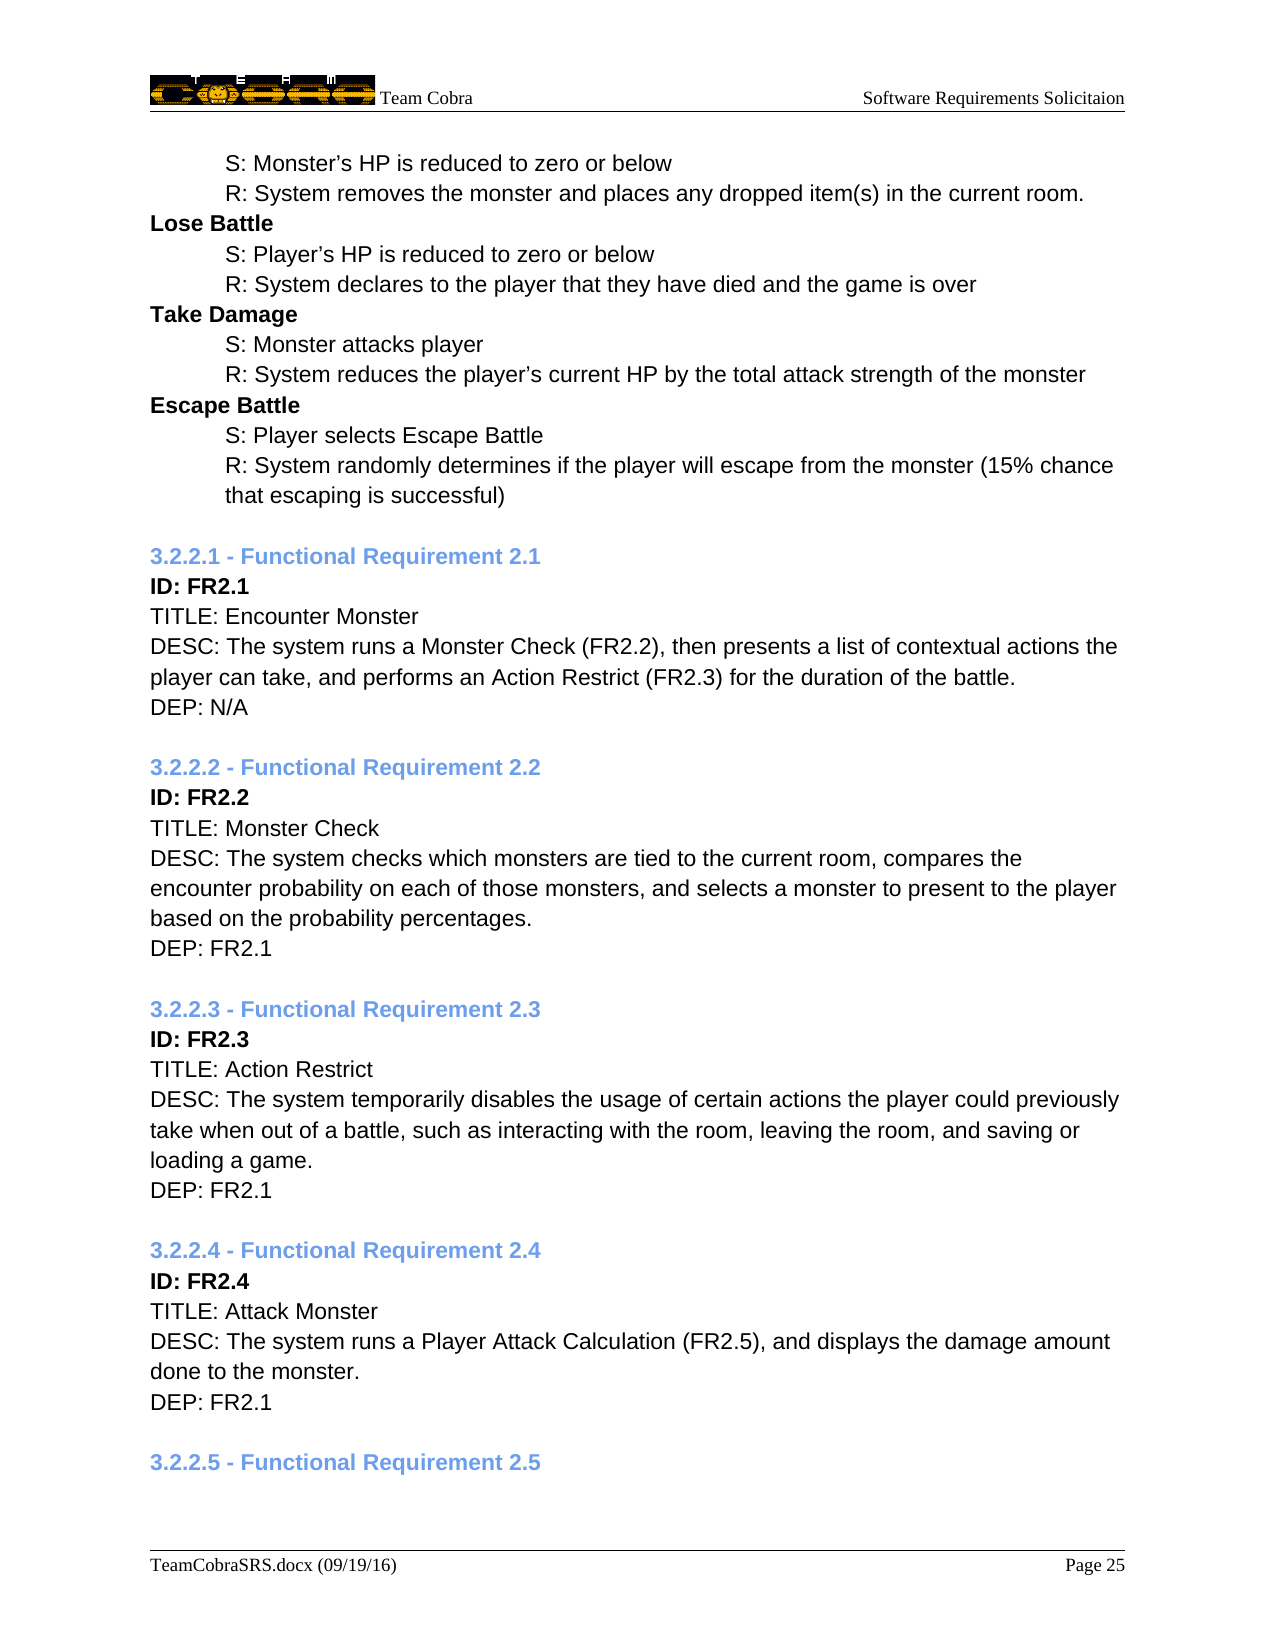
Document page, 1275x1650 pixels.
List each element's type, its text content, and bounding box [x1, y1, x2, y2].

text 3.2.2.1 - Functional Requirement 2.1 [150, 543, 1125, 569]
text DEP: FR2.1 [150, 935, 1125, 962]
text DEP: N/A [150, 694, 1125, 720]
text R: System declares to the player that they have died and the game is over [150, 271, 1125, 297]
text R: System removes the monster and places any dropped item(s) in the current room. [150, 180, 1125, 207]
picture [150, 75, 375, 105]
text Take Damage [150, 301, 1125, 327]
text 3.2.2.3 - Functional Requirement 2.3 [150, 996, 1125, 1022]
text S: Player’s HP is reduced to zero or below [150, 241, 1125, 267]
text TITLE: Action Restrict [150, 1056, 1125, 1083]
text 3.2.2.5 - Functional Requirement 2.5 [150, 1449, 1125, 1475]
text 3.2.2.4 - Functional Requirement 2.4 [150, 1237, 1125, 1264]
text ID: FR2.4 [150, 1268, 1125, 1294]
text DESC: The system checks which monsters are tied to the current room, compares the encounter probability on each of those monsters, and selects a monster to present to the player based on the probability percentages. [150, 845, 1125, 932]
text R: System reduces the player’s current HP by the total attack strength of the monster [150, 361, 1125, 388]
text TITLE: Monster Check [150, 814, 1125, 841]
text R: System randomly determines if the player will escape from the monster (15% chance that escaping is successful) [225, 452, 1125, 509]
text TITLE: Encounter Monster [150, 603, 1125, 629]
text S: Monster attacks player [150, 331, 1125, 358]
text DEP: FR2.1 [150, 1388, 1125, 1415]
text Escape Battle [150, 392, 1125, 418]
text TITLE: Attack Monster [150, 1298, 1125, 1324]
text S: Monster’s HP is reduced to zero or below [150, 150, 1125, 176]
text ID: FR2.1 [150, 573, 1125, 599]
text ID: FR2.3 [150, 1026, 1125, 1052]
text 3.2.2.2 - Functional Requirement 2.2 [150, 754, 1125, 781]
text DESC: The system runs a Monster Check (FR2.2), then presents a list of contextual actions the player can take, and performs an Action Restrict (FR2.3) for the duration of the battle. [150, 633, 1125, 690]
text DESC: The system runs a Player Attack Calculation (FR2.5), and displays the damage amount done to the monster. [150, 1328, 1125, 1385]
text Lose Battle [150, 210, 1125, 237]
text ID: FR2.2 [150, 784, 1125, 811]
text S: Player selects Escape Battle [150, 422, 1125, 448]
text DEP: FR2.1 [150, 1177, 1125, 1203]
text DESC: The system temporarily disables the usage of certain actions the player could previously take when out of a battle, such as interacting with the room, leaving the room, and saving or loading a game. [150, 1086, 1125, 1173]
